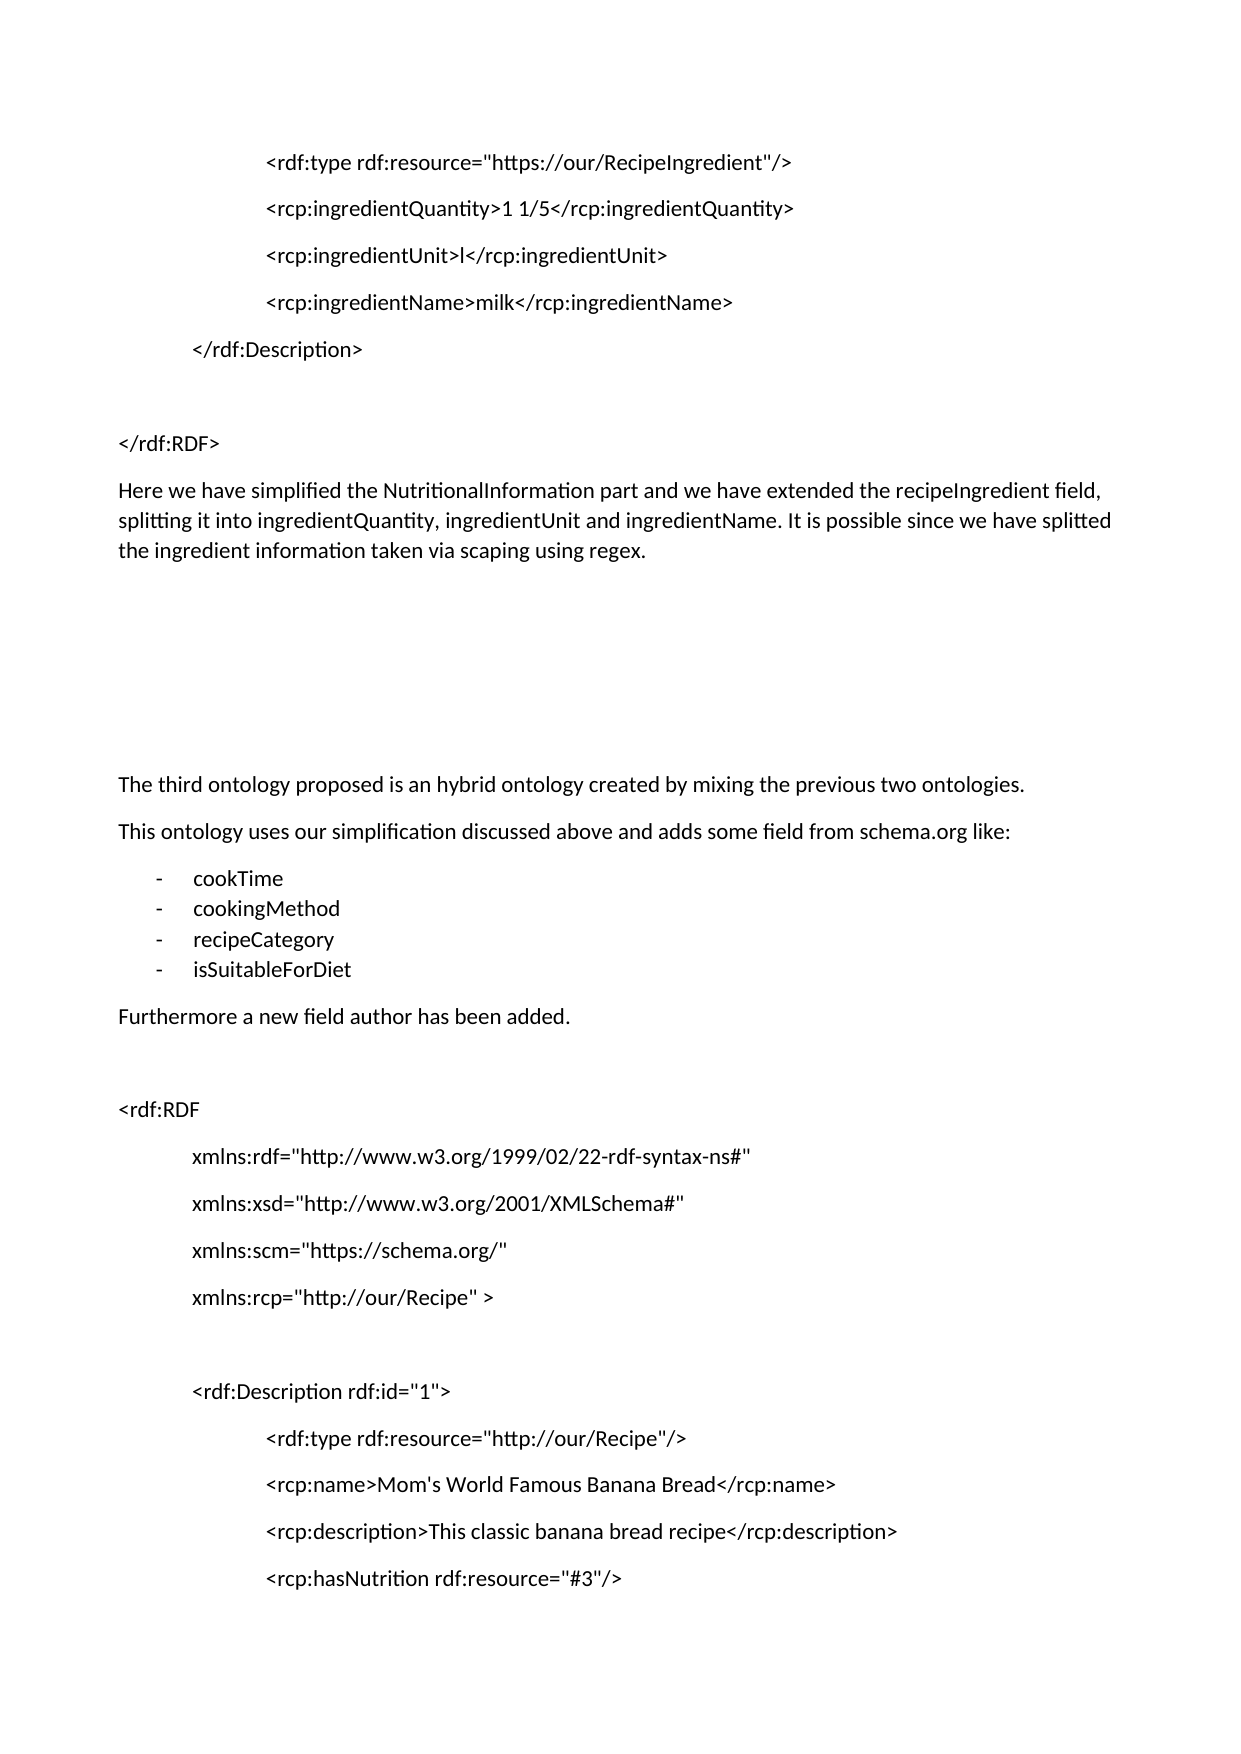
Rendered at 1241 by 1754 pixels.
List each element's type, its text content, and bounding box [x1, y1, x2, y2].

text <rcp:description>This classic banana bread recipe</rcp:description> [118, 1517, 1122, 1545]
text <rcp:ingredientName>milk</rcp:ingredientName> [118, 288, 1122, 316]
text This ontology uses our simplification discussed above and adds some field from schema.org like: [118, 817, 1122, 845]
list cookTime [156, 864, 1122, 892]
text <rdf:Description rdf:id="1"> [118, 1377, 1122, 1405]
text <rcp:hasNutrition rdf:resource="#3"/> [118, 1564, 1122, 1592]
text Here we have simplified the NutritionalInformation part and we have extended the recipeIngredient field, splitting it into ingredientQuantity, ingredientUnit and ingredientName. It is possible since we have splitted the ingredient information taken via scaping using regex. [118, 476, 1122, 564]
text <rdf:RDF [118, 1096, 1122, 1123]
text xmlns:rcp="http://our/Recipe" > [118, 1283, 1122, 1311]
text <rdf:type rdf:resource="https://our/RecipeIngredient"/> [118, 148, 1122, 176]
text xmlns:xsd="http://www.w3.org/2001/XMLSchema#" [118, 1189, 1122, 1217]
text xmlns:rdf="http://www.w3.org/1999/02/22-rdf-syntax-ns#" [118, 1142, 1122, 1170]
text <rcp:ingredientUnit>l</rcp:ingredientUnit> [118, 241, 1122, 269]
list isSuitableForDiet [156, 955, 1122, 983]
text <rdf:type rdf:resource="http://our/Recipe"/> [118, 1424, 1122, 1452]
text </rdf:Description> [118, 335, 1122, 363]
text <rcp:ingredientQuantity>1 1/5</rcp:ingredientQuantity> [118, 194, 1122, 222]
text Furthermore a new field author has been added. [118, 1002, 1122, 1030]
text </rdf:RDF> [118, 429, 1122, 457]
text The third ontology proposed is an hybrid ontology created by mixing the previous two ontologies. [118, 771, 1122, 798]
list cookingMethod [156, 894, 1122, 922]
list recipeCategory [156, 925, 1122, 953]
text xmlns:scm="https://schema.org/" [118, 1236, 1122, 1264]
text <rcp:name>Mom's World Famous Banana Bread</rcp:name> [118, 1471, 1122, 1498]
